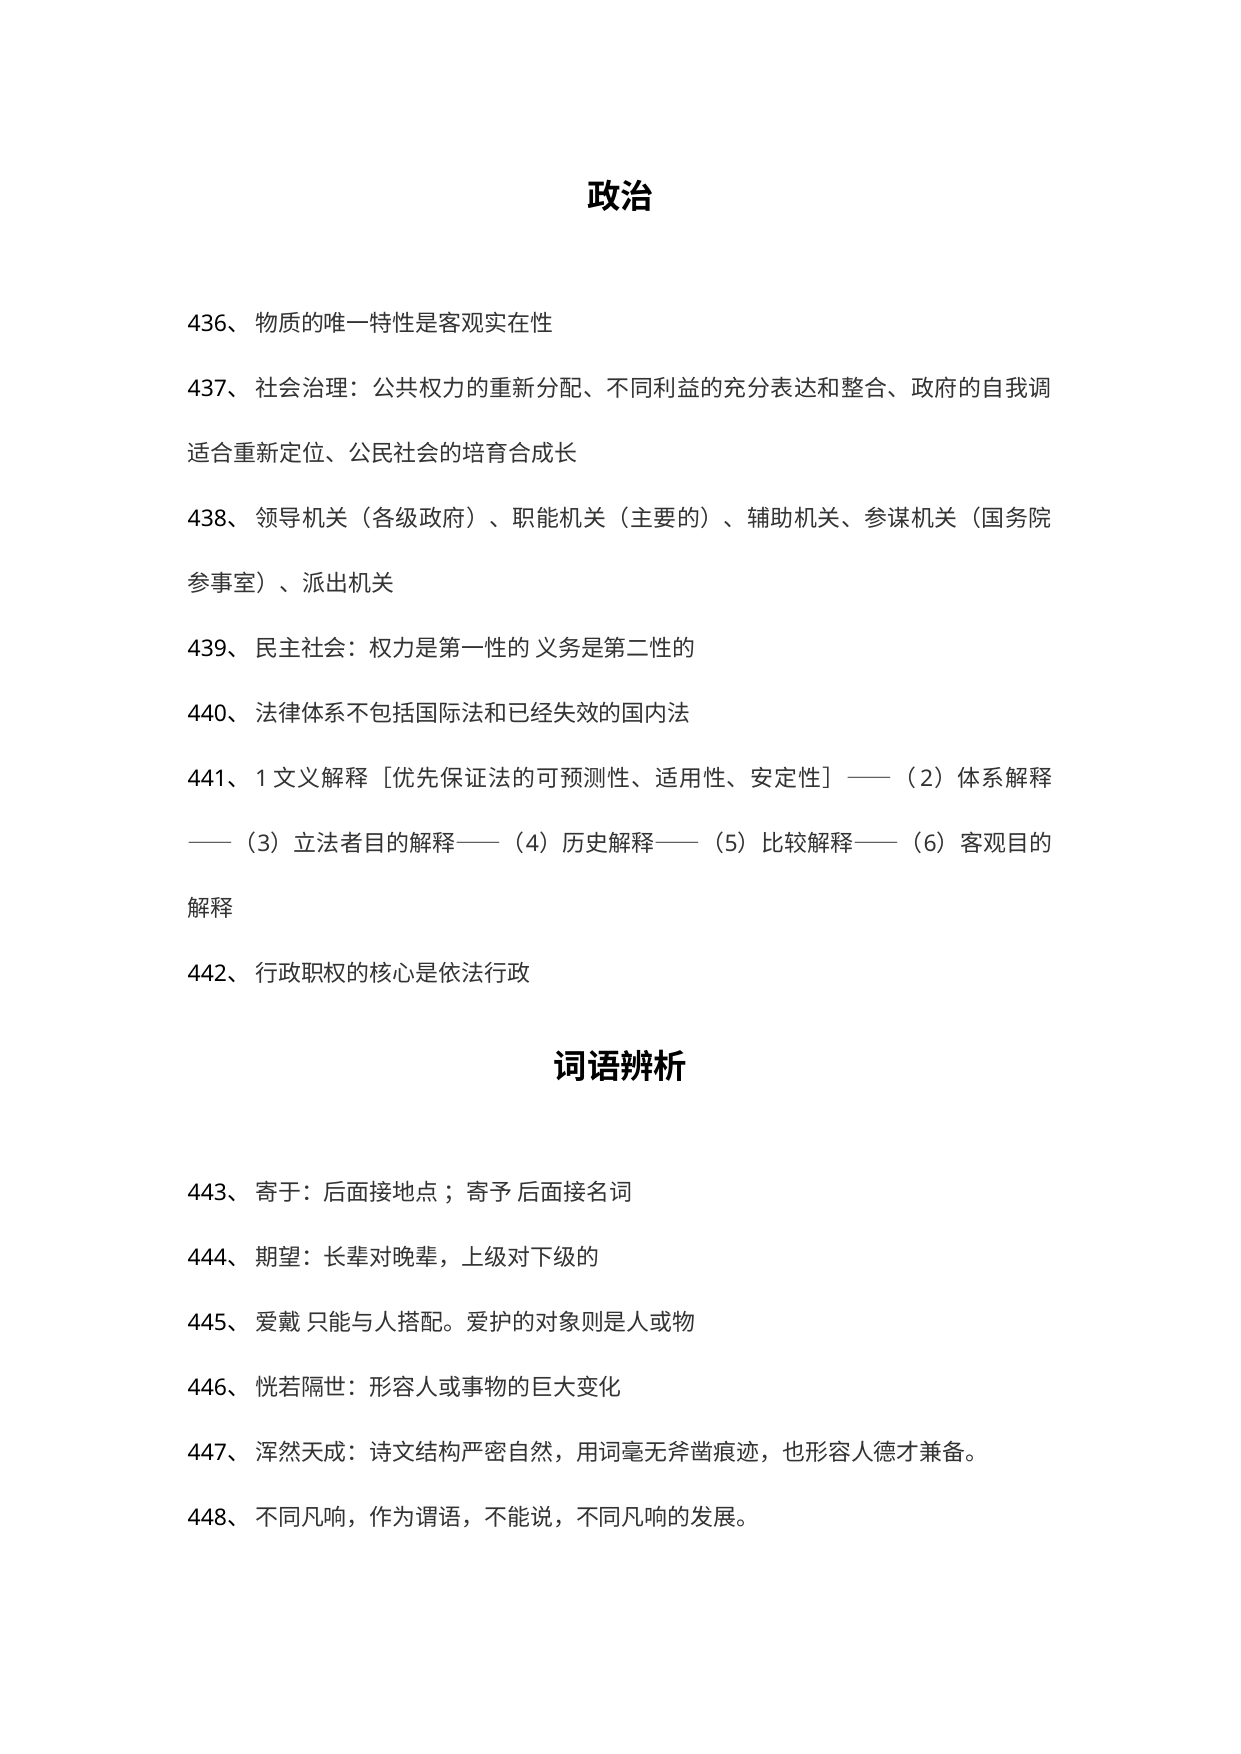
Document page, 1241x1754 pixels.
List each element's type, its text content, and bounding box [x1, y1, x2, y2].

list 期望：长辈对晚辈，上级对下级的 [187, 1223, 1053, 1288]
subtitle 词语辨析 [187, 1031, 1053, 1096]
subtitle 政治 [187, 162, 1053, 227]
list 物质的唯一特性是客观实在性 [187, 289, 1053, 354]
list 民主社会：权力是第一性的 义务是第二性的 [187, 614, 1053, 679]
list 领导机关（各级政府）、职能机关（主要的）、辅助机关、参谋机关（国务院参事室）、派出机关 [187, 484, 1053, 614]
list 法律体系不包括国际法和已经失效的国内法 [187, 679, 1053, 744]
list 恍若隔世：形容人或事物的巨大变化 [187, 1353, 1053, 1418]
list 不同凡响，作为谓语，不能说，不同凡响的发展。 [187, 1483, 1053, 1548]
list 爱戴 只能与人搭配。爱护的对象则是人或物 [187, 1288, 1053, 1353]
list 浑然天成：诗文结构严密自然，用词毫无斧凿痕迹，也形容人德才兼备。 [187, 1418, 1053, 1483]
list 行政职权的核心是依法行政 [187, 939, 1053, 1004]
list 寄于：后面接地点 ；寄予 后面接名词 [187, 1158, 1053, 1223]
list 社会治理：公共权力的重新分配、不同利益的充分表达和整合、政府的自我调适合重新定位、公民社会的培育合成长 [187, 354, 1053, 484]
list 1文义解释［优先保证法的可预测性、适用性、安定性］——（2）体系解释——（3）立法者目的解释——（4）历史解释——（5）比较解释——（6）客观目的解释 [187, 744, 1053, 939]
